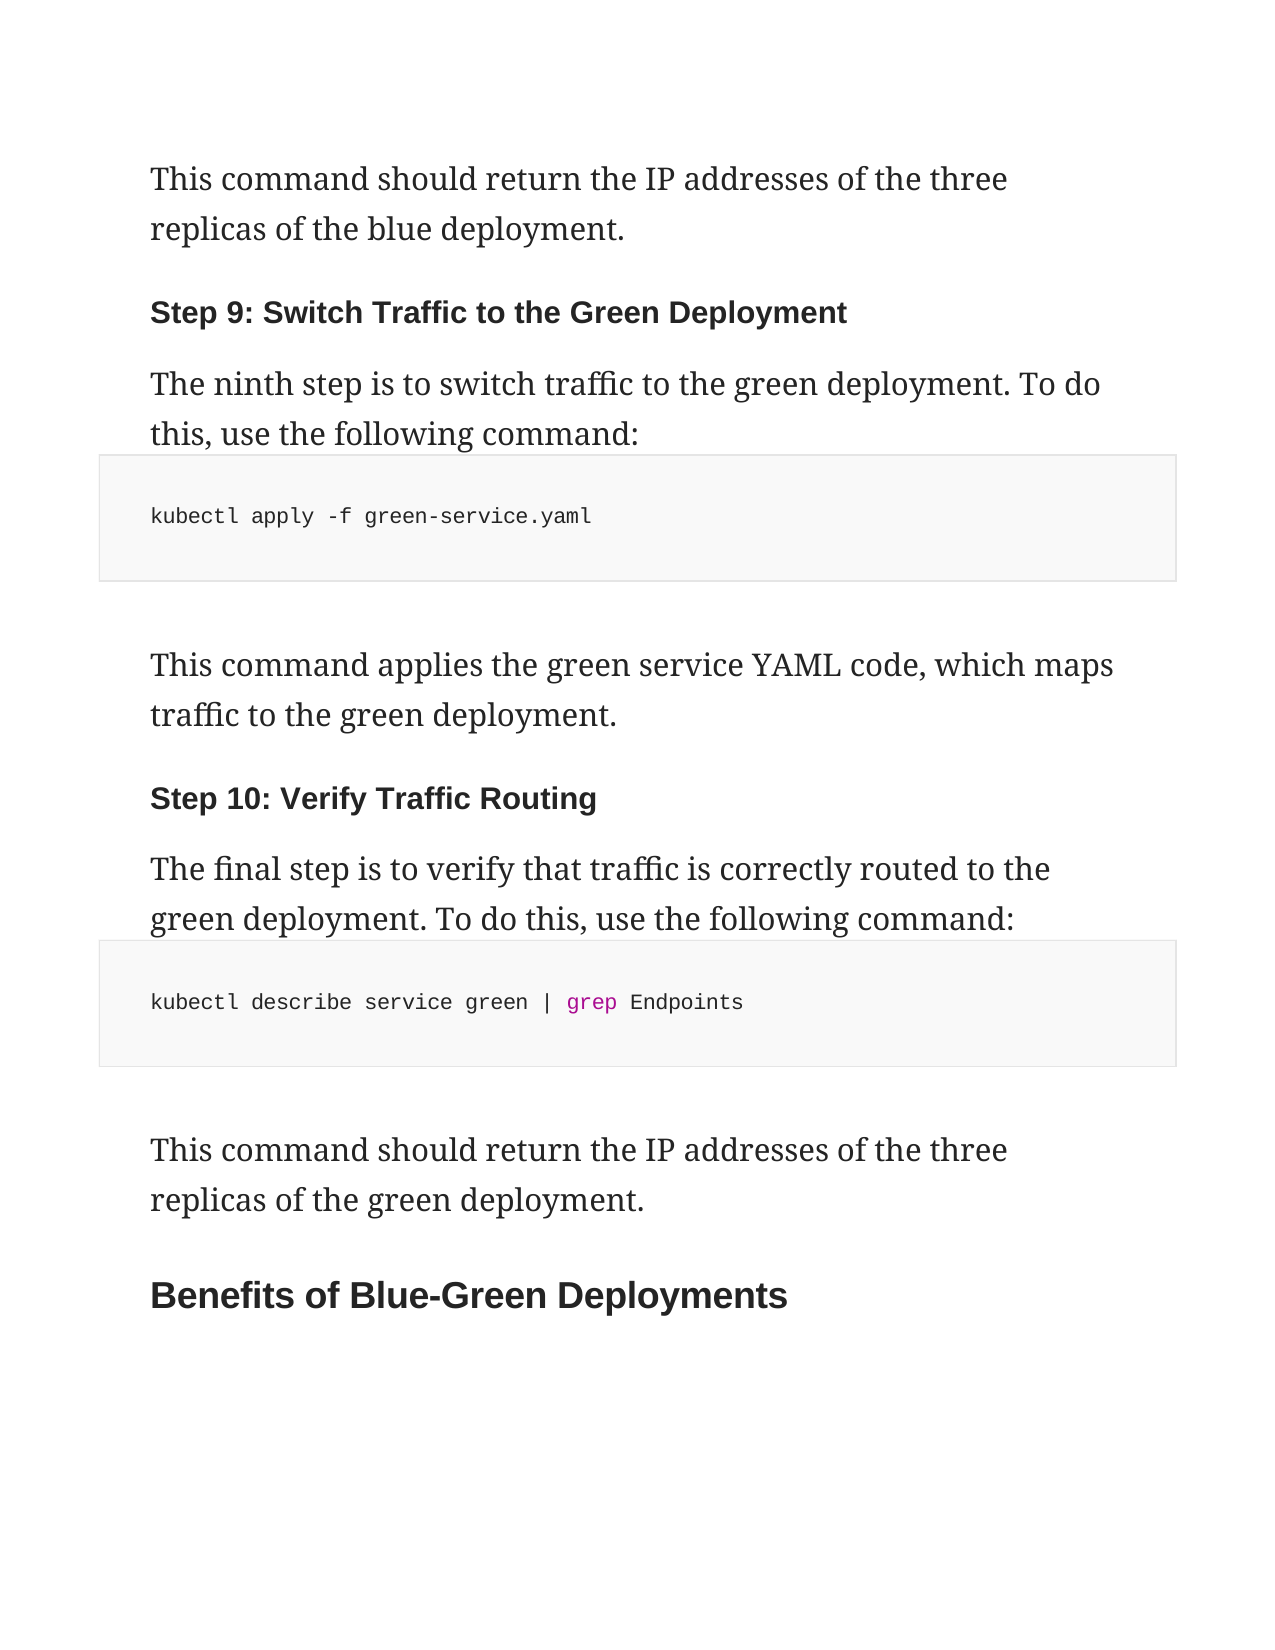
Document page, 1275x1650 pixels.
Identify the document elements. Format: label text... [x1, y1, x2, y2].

text Step 9: Switch Traffic to the Green Deployment [150, 293, 1125, 331]
text The final step is to verify that traffic is correctly routed to the green deployment. To do this, use the following command: [150, 839, 1125, 939]
text Step 10: Verify Traffic Routing [150, 778, 1125, 816]
text This command should return the IP addresses of the three replicas of the green deployment. [150, 1121, 1125, 1221]
text The ninth step is to switch traffic to the green deployment. To do this, use the following command: [150, 354, 1125, 454]
text kubectl apply -f green-service.yaml [100, 456, 1175, 580]
text This command should return the IP addresses of the three replicas of the blue deployment. [150, 150, 1125, 250]
text kubectl describe service green | grep Endpoints [100, 941, 1175, 1066]
text Benefits of Blue-Green Deployments [150, 1270, 1125, 1317]
text This command applies the green service YAML code, which maps traffic to the green deployment. [150, 636, 1125, 736]
